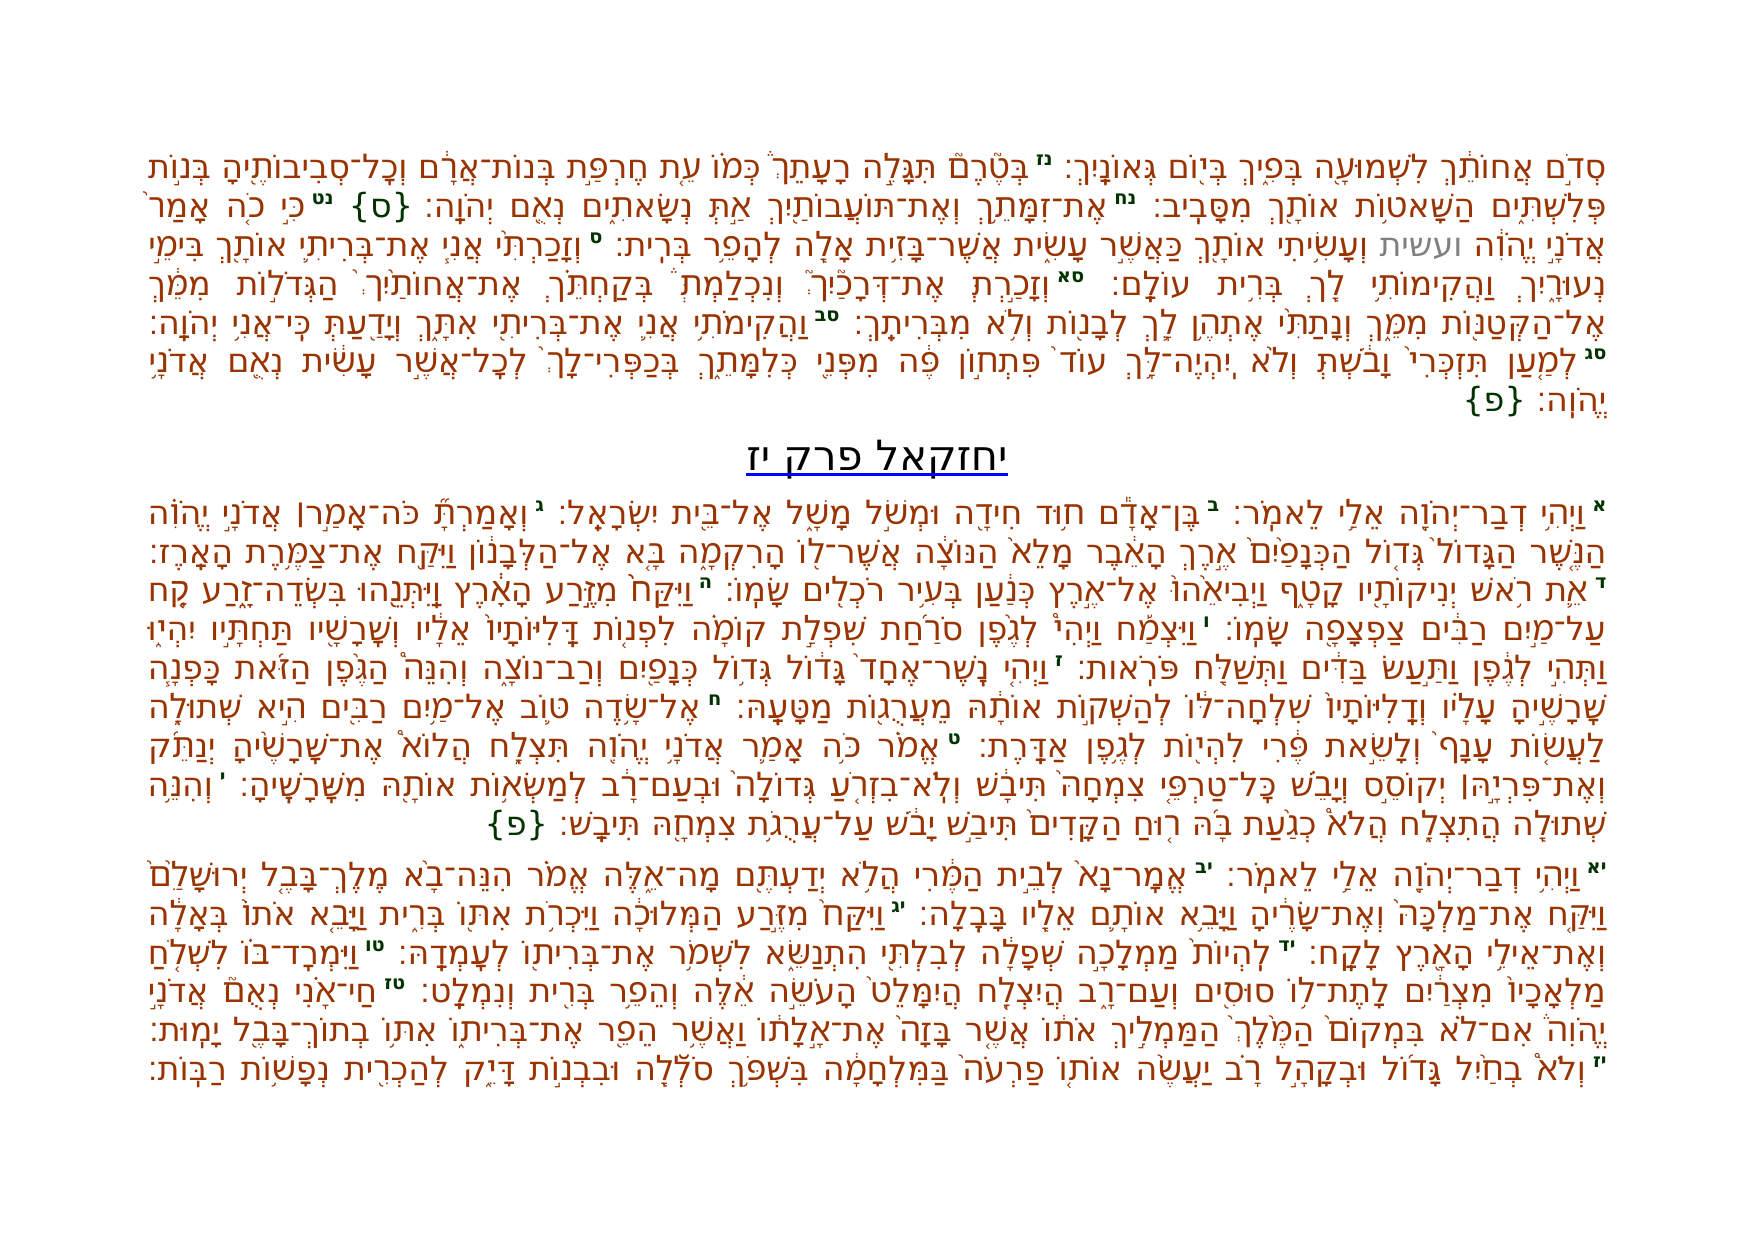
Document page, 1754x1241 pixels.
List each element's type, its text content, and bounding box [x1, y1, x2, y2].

text יחזקאל פרק יז [148, 432, 1606, 481]
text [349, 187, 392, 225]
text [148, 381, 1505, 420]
